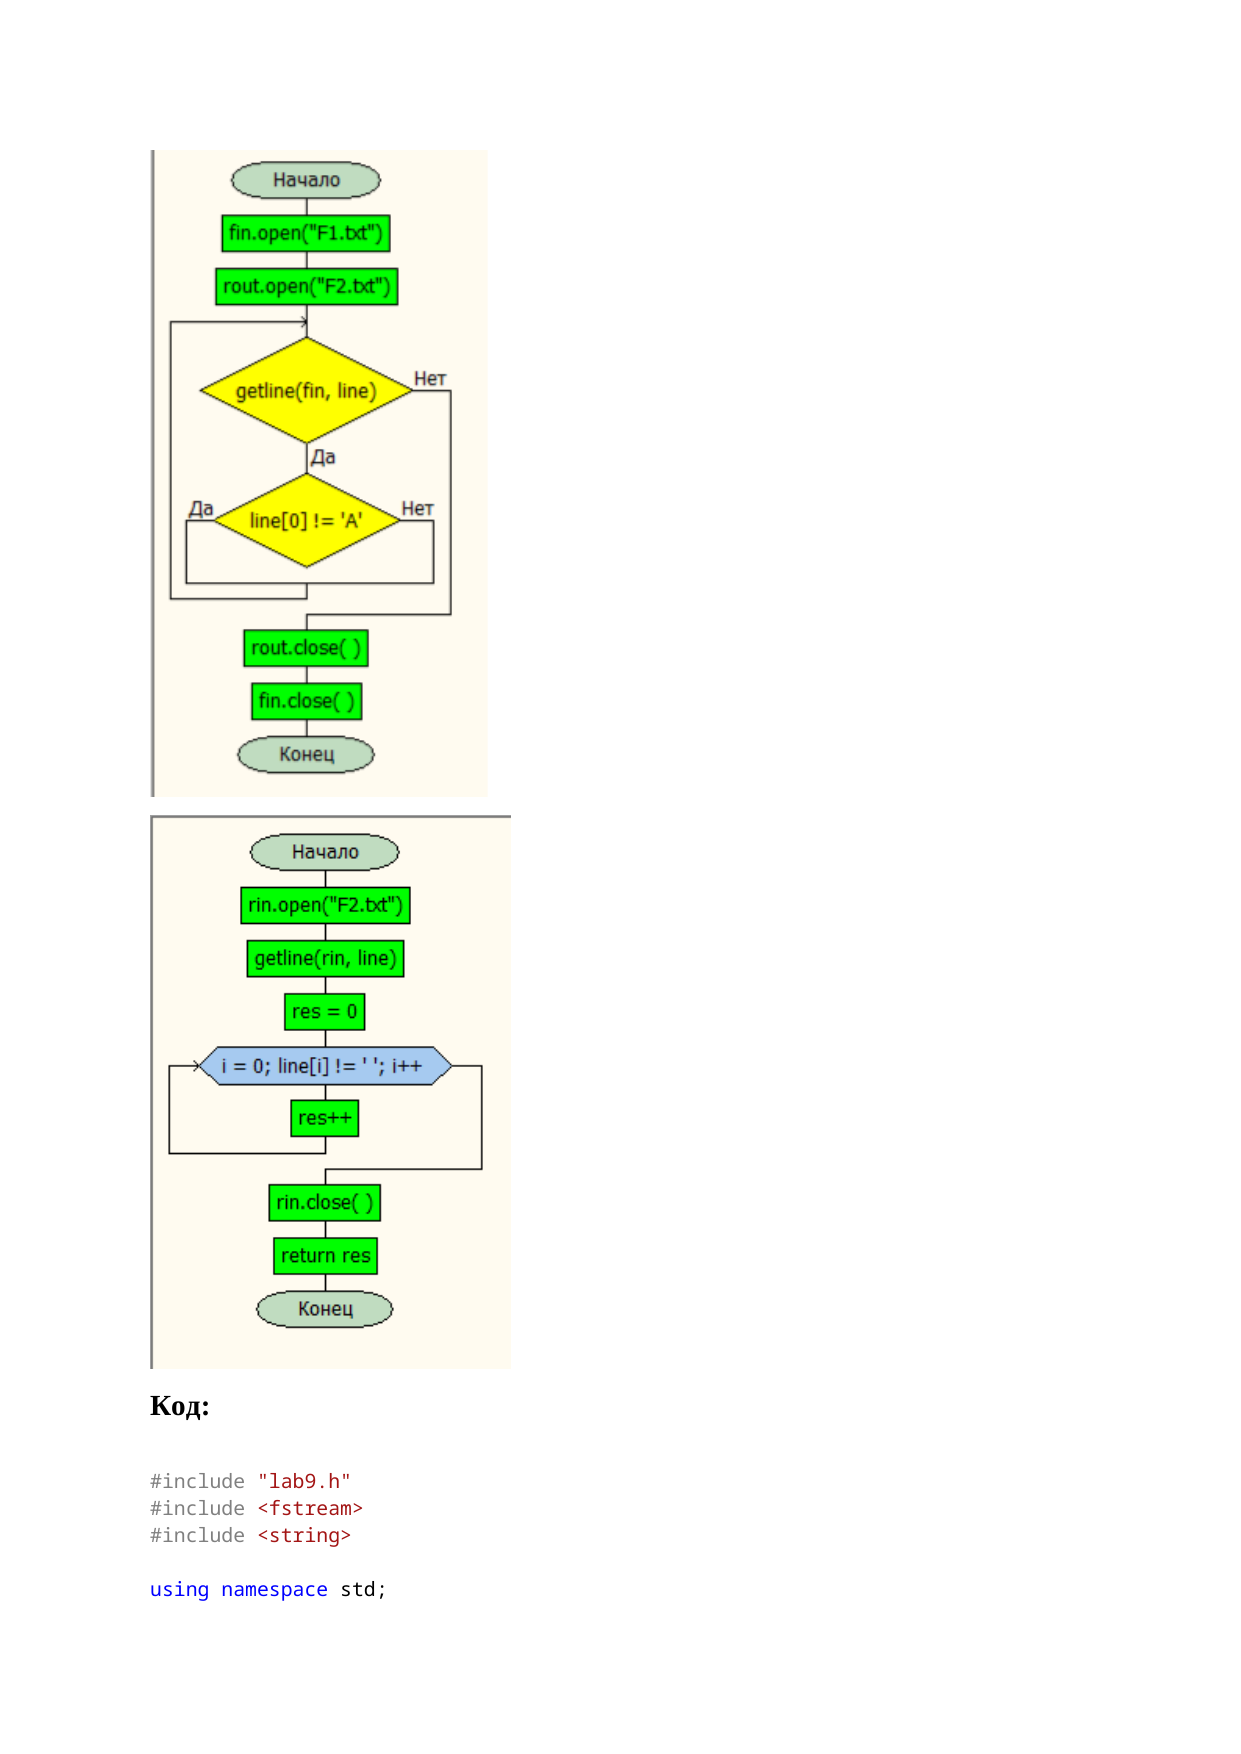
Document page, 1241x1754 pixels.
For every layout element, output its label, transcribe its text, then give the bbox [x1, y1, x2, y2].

text using namespace std; [150, 1575, 1090, 1602]
picture [150, 815, 511, 1369]
text #include <string> [150, 1521, 1090, 1548]
text Код: [150, 1388, 1090, 1421]
picture [150, 150, 488, 797]
text #include <fstream> [150, 1494, 1090, 1521]
text #include "lab9.h" [150, 1467, 1090, 1494]
